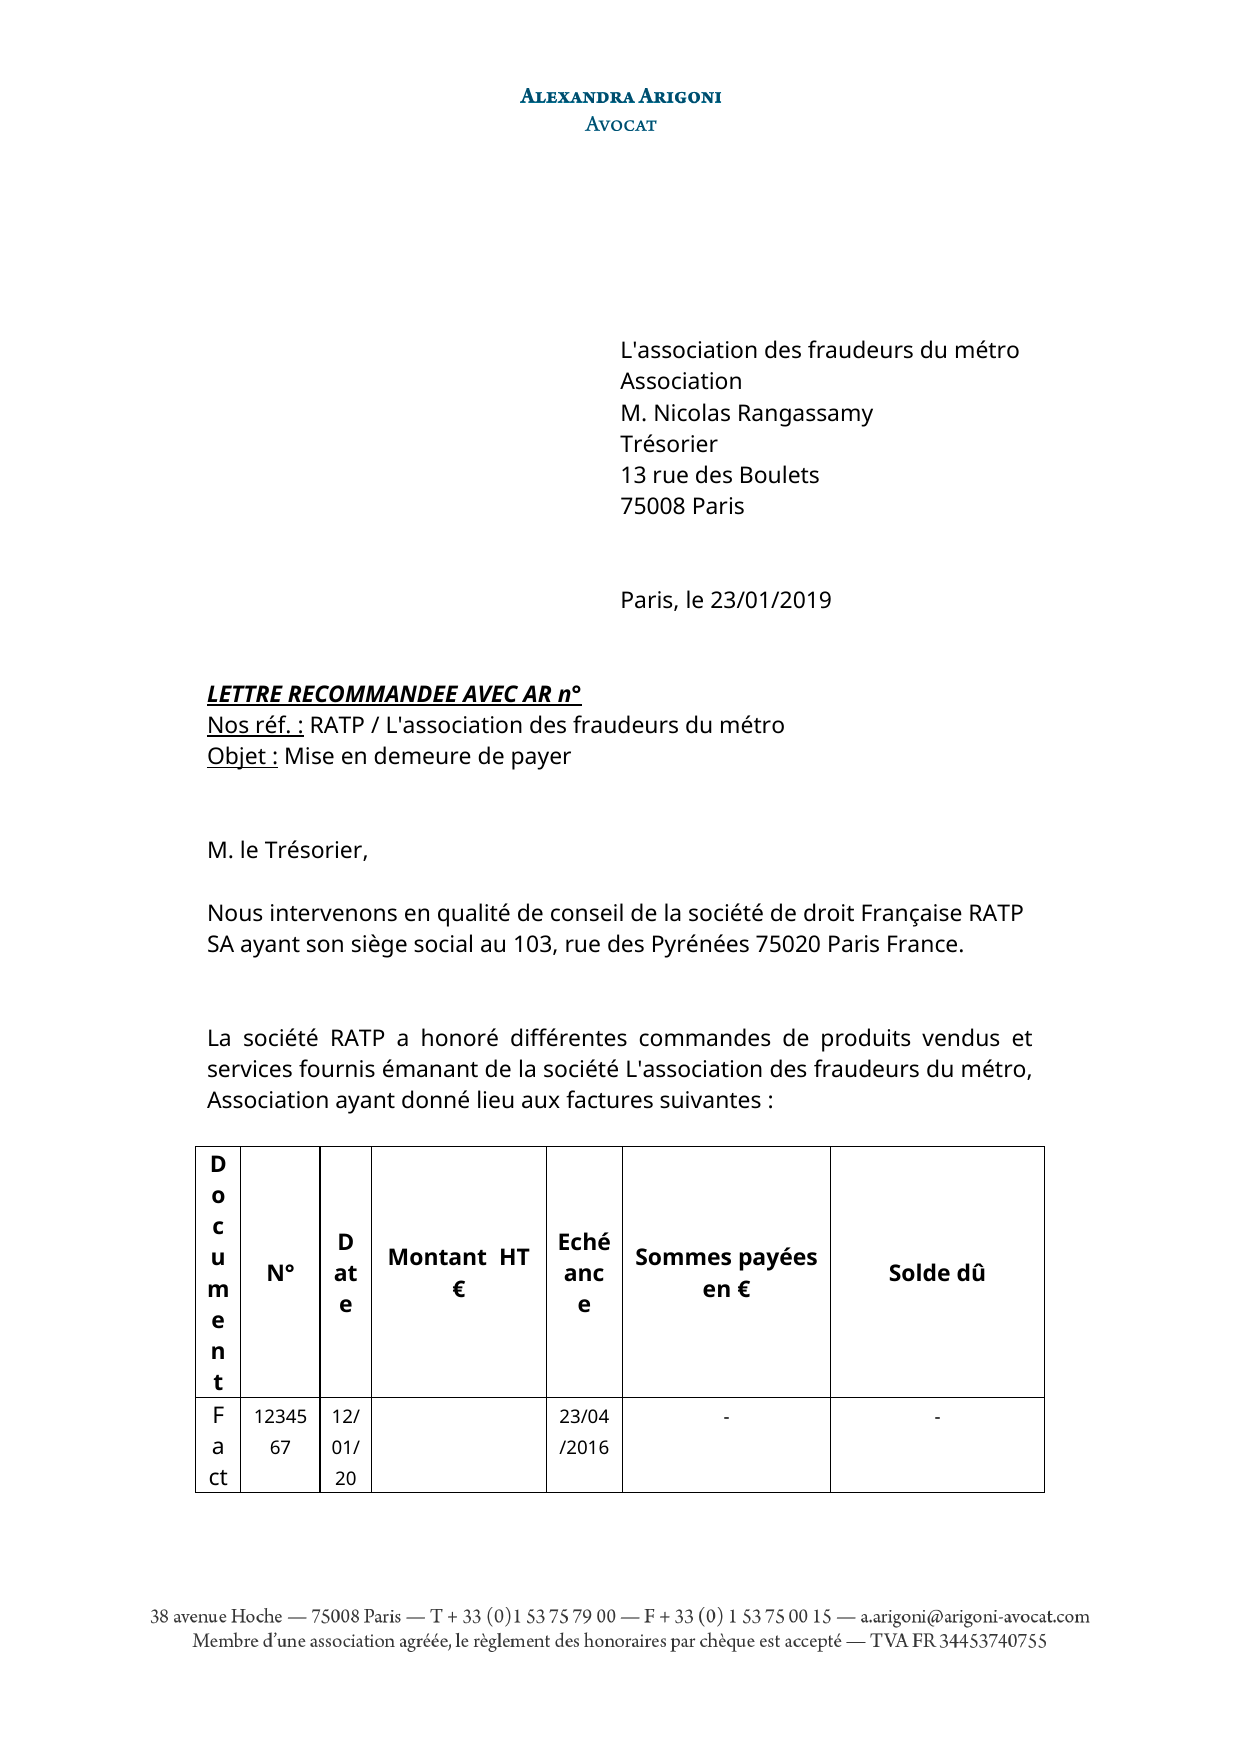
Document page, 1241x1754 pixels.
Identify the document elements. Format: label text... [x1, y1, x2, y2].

table_header Date [321, 1147, 371, 1397]
table_cell 23/04/2016 [547, 1398, 622, 1492]
table_cell 12/01/2016 [321, 1398, 371, 1492]
picture [150, 1607, 1090, 1652]
picture [519, 88, 526, 101]
subtitle Nos réf. : RATP / L'association des fraudeurs du métro [207, 708, 1033, 740]
table_cell - [623, 1398, 830, 1492]
table_header Solde dû [831, 1147, 1044, 1397]
text La société RATP a honoré différentes commandes de produits vendus et services fournis émanant de la société L'association des fraudeurs du métro, Association ayant donné lieu aux factures suivantes : [207, 1021, 1033, 1115]
text 75008 Paris [620, 490, 1033, 521]
subtitle Objet : Mise en demeure de payer [207, 740, 1033, 771]
table_header Montant HT € [372, 1147, 546, 1397]
text Paris, le 23/01/2019 [620, 583, 1033, 615]
text Nous intervenons en qualité de conseil de la société de droit Française RATP SA ayant son siège social au 103, rue des Pyrénées 75020 Paris France. [207, 896, 1033, 958]
text M. le Trésorier, [207, 833, 1033, 865]
table_cell - [831, 1398, 1044, 1492]
text L'association des fraudeurs du métro Association [620, 333, 1033, 396]
table_cell 1234567 [241, 1398, 319, 1492]
text LETTRE RECOMMANDEE AVEC AR n° [207, 677, 1033, 708]
table_cell Facture [196, 1398, 240, 1492]
text Trésorier [620, 427, 1033, 458]
text M. Nicolas Rangassamy [620, 396, 1033, 427]
table_header Sommes payées en € [623, 1147, 830, 1397]
table_cell [372, 1398, 546, 1492]
table_header Echéance [547, 1147, 622, 1397]
table_header Document [196, 1147, 240, 1397]
picture [519, 88, 722, 131]
text 13 rue des Boulets [620, 458, 1033, 490]
table_header N° [241, 1147, 319, 1397]
